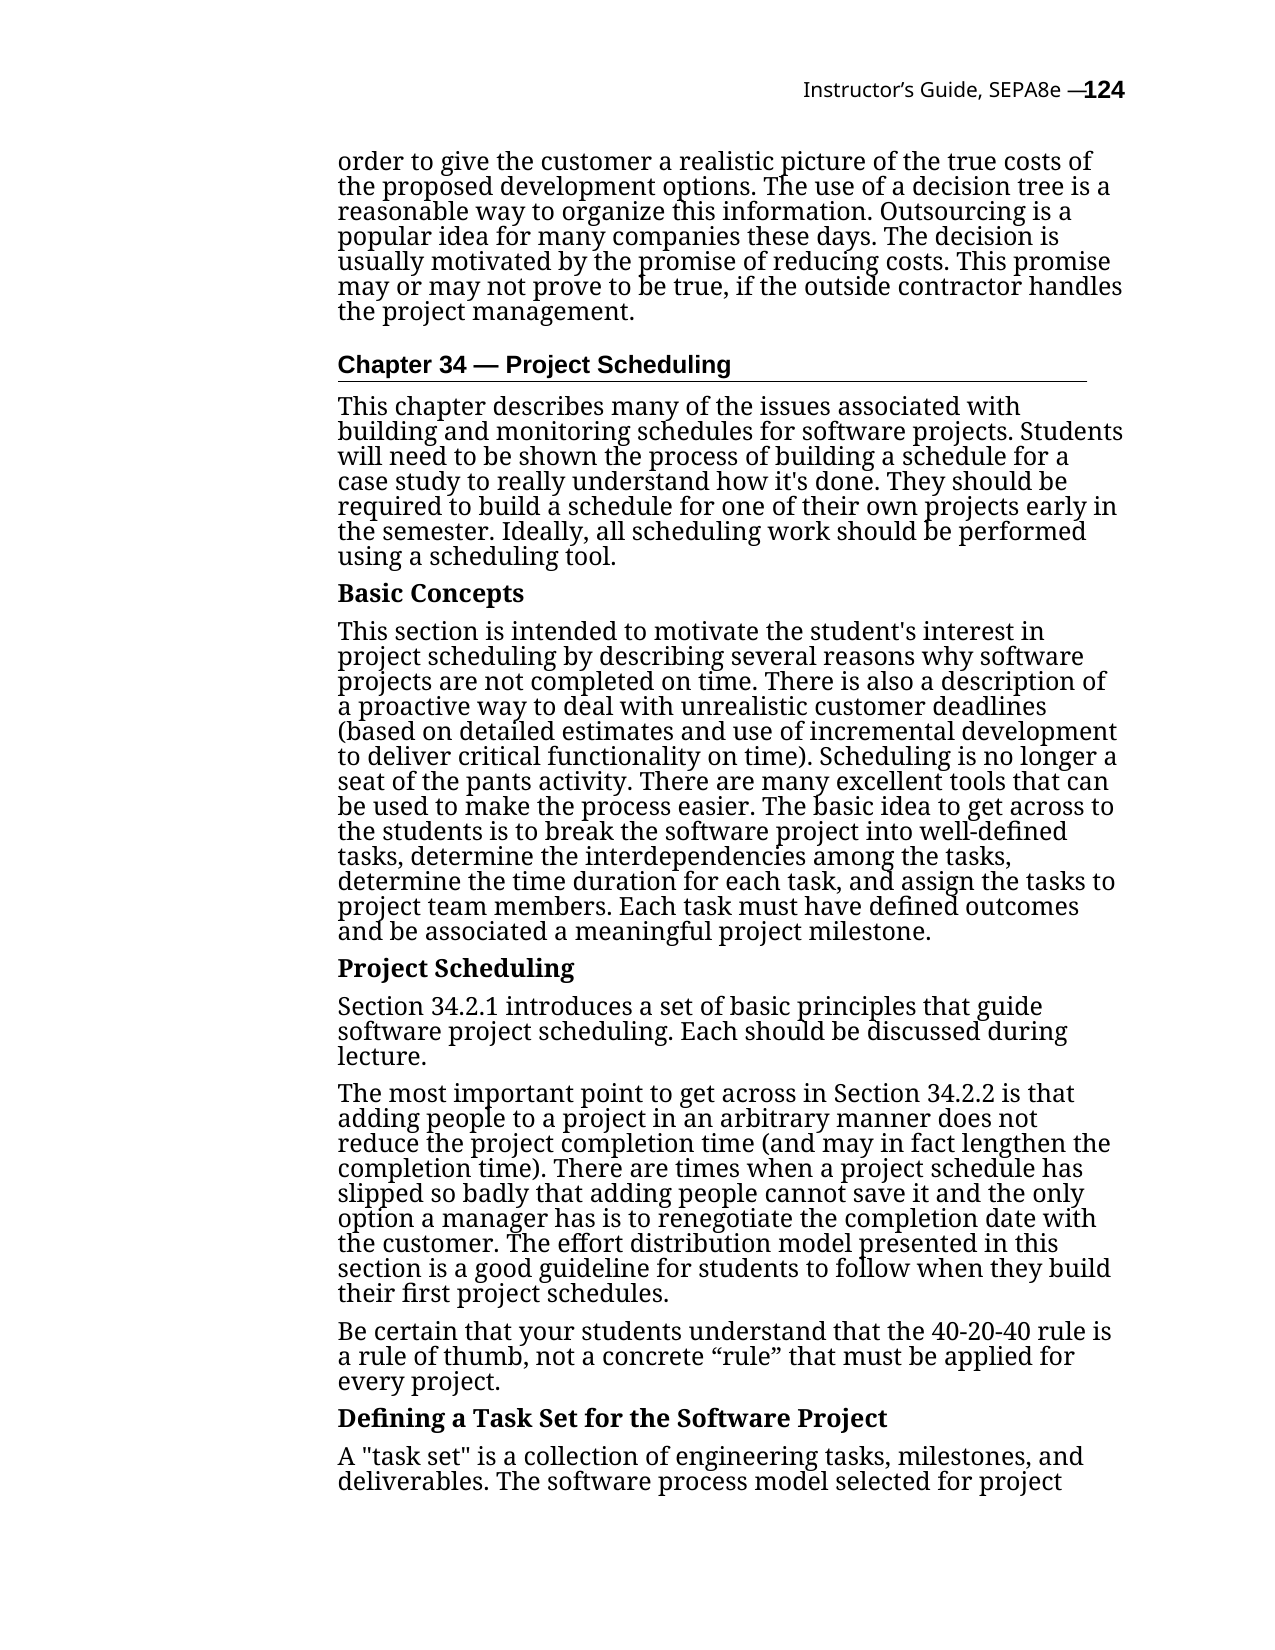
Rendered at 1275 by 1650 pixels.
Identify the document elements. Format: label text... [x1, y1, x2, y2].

text Be certain that your students understand that the 40-20-40 rule is a rule of thumb, not a concrete “rule” that must be applied for every project. [337, 1320, 1125, 1395]
text Basic Concepts [337, 582, 1125, 607]
text This chapter describes many of the issues associated with building and monitoring schedules for software projects. Students will need to be shown the process of building a schedule for a case study to really understand how it's done. They should be required to build a schedule for one of their own projects early in the semester. Ideally, all scheduling work should be performed using a scheduling tool. [337, 395, 1125, 570]
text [337, 1445, 1125, 1495]
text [337, 150, 1125, 325]
text Defining a Task Set for the Software Project [262, 1407, 1125, 1432]
text Section 34.2.1 introduces a set of basic principles that guide software project scheduling. Each should be discussed during lecture. [337, 995, 1125, 1070]
text The most important point to get across in Section 34.2.2 is that adding people to a project in an arbitrary manner does not reduce the project completion time (and may in fact lengthen the completion time). There are times when a project schedule has slipped so badly that adding people cannot save it and the only option a manager has is to renegotiate the completion date with the customer. The effort distribution model presented in this section is a good guideline for students to follow when they build their first project schedules. [337, 1082, 1125, 1307]
text Chapter 34 — Project Scheduling [337, 350, 1087, 382]
text This section is intended to motivate the student's interest in project scheduling by describing several reasons why software projects are not completed on time. There is also a description of a proactive way to deal with unrealistic customer deadlines (based on detailed estimates and use of incremental development to deliver critical functionality on time). Scheduling is no longer a seat of the pants activity. There are many excellent tools that can be used to make the process easier. The basic idea to get across to the students is to break the software project into well-defined tasks, determine the interdependencies among the tasks, determine the time duration for each task, and assign the tasks to project team members. Each task must have defined outcomes and be associated a meaningful project milestone. [337, 620, 1125, 945]
text Project Scheduling [337, 957, 1125, 982]
